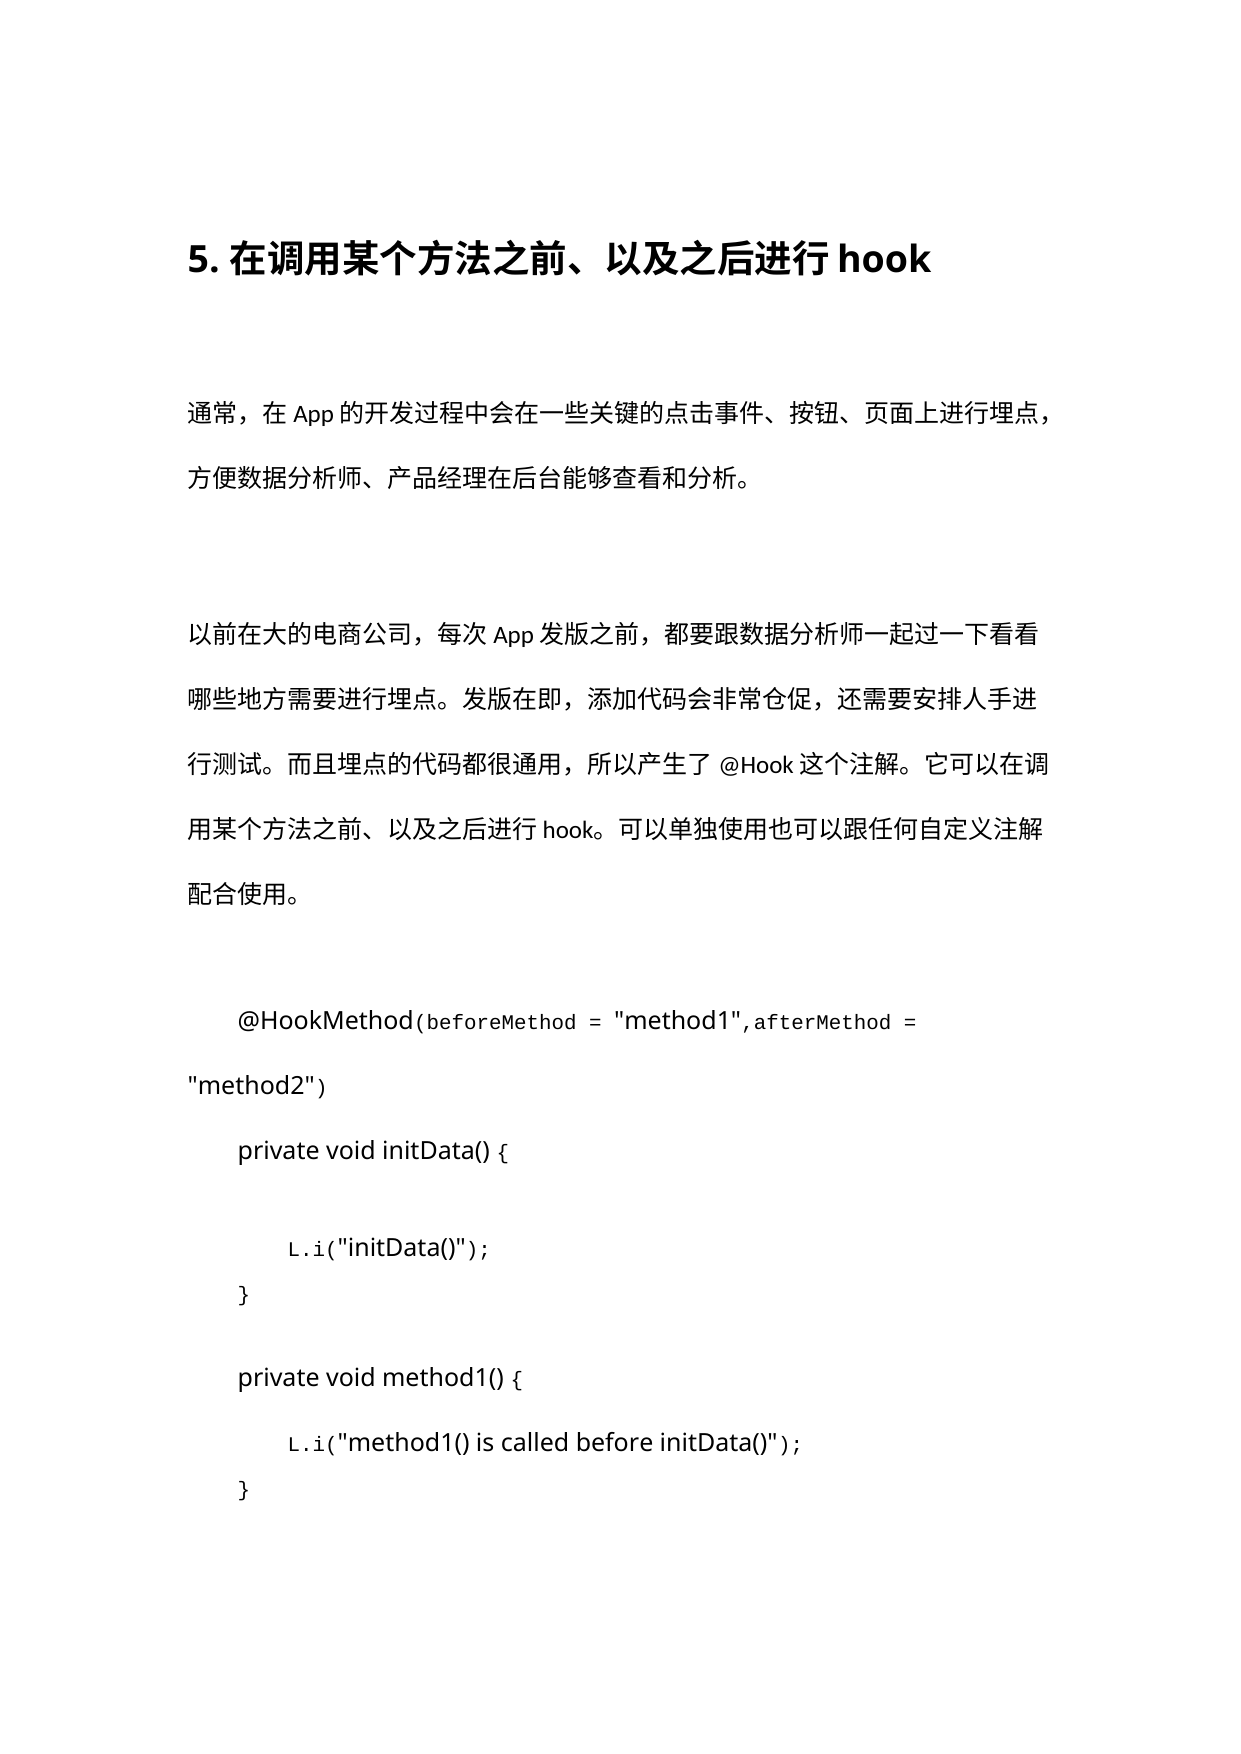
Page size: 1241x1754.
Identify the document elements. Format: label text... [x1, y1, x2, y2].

text 以前在大的电商公司，每次 App 发版之前，都要跟数据分析师一起过一下看看哪些地方需要进行埋点。发版在即，添加代码会非常仓促，还需要安排人手进行测试。而且埋点的代码都很通用，所以产生了 @Hook 这个注解。它可以在调用某个方法之前、以及之后进行hook。可以单独使用也可以跟任何自定义注解配合使用。 [187, 600, 1053, 925]
text private void initData() { [187, 1117, 1053, 1182]
text 通常，在 App 的开发过程中会在一些关键的点击事件、按钮、页面上进行埋点，方便数据分析师、产品经理在后台能够查看和分析。 [187, 379, 1053, 509]
text @HookMethod(beforeMethod = "method1",afterMethod = "method2") [187, 987, 1053, 1117]
text } [187, 1474, 1053, 1507]
text } [187, 1279, 1053, 1312]
text L.i("initData()"); [187, 1214, 1053, 1279]
text L.i("method1() is called before initData()"); [187, 1409, 1053, 1474]
subtitle 5. 在调用某个方法之前、以及之后进行hook [187, 224, 1053, 289]
text private void method1() { [187, 1344, 1053, 1409]
